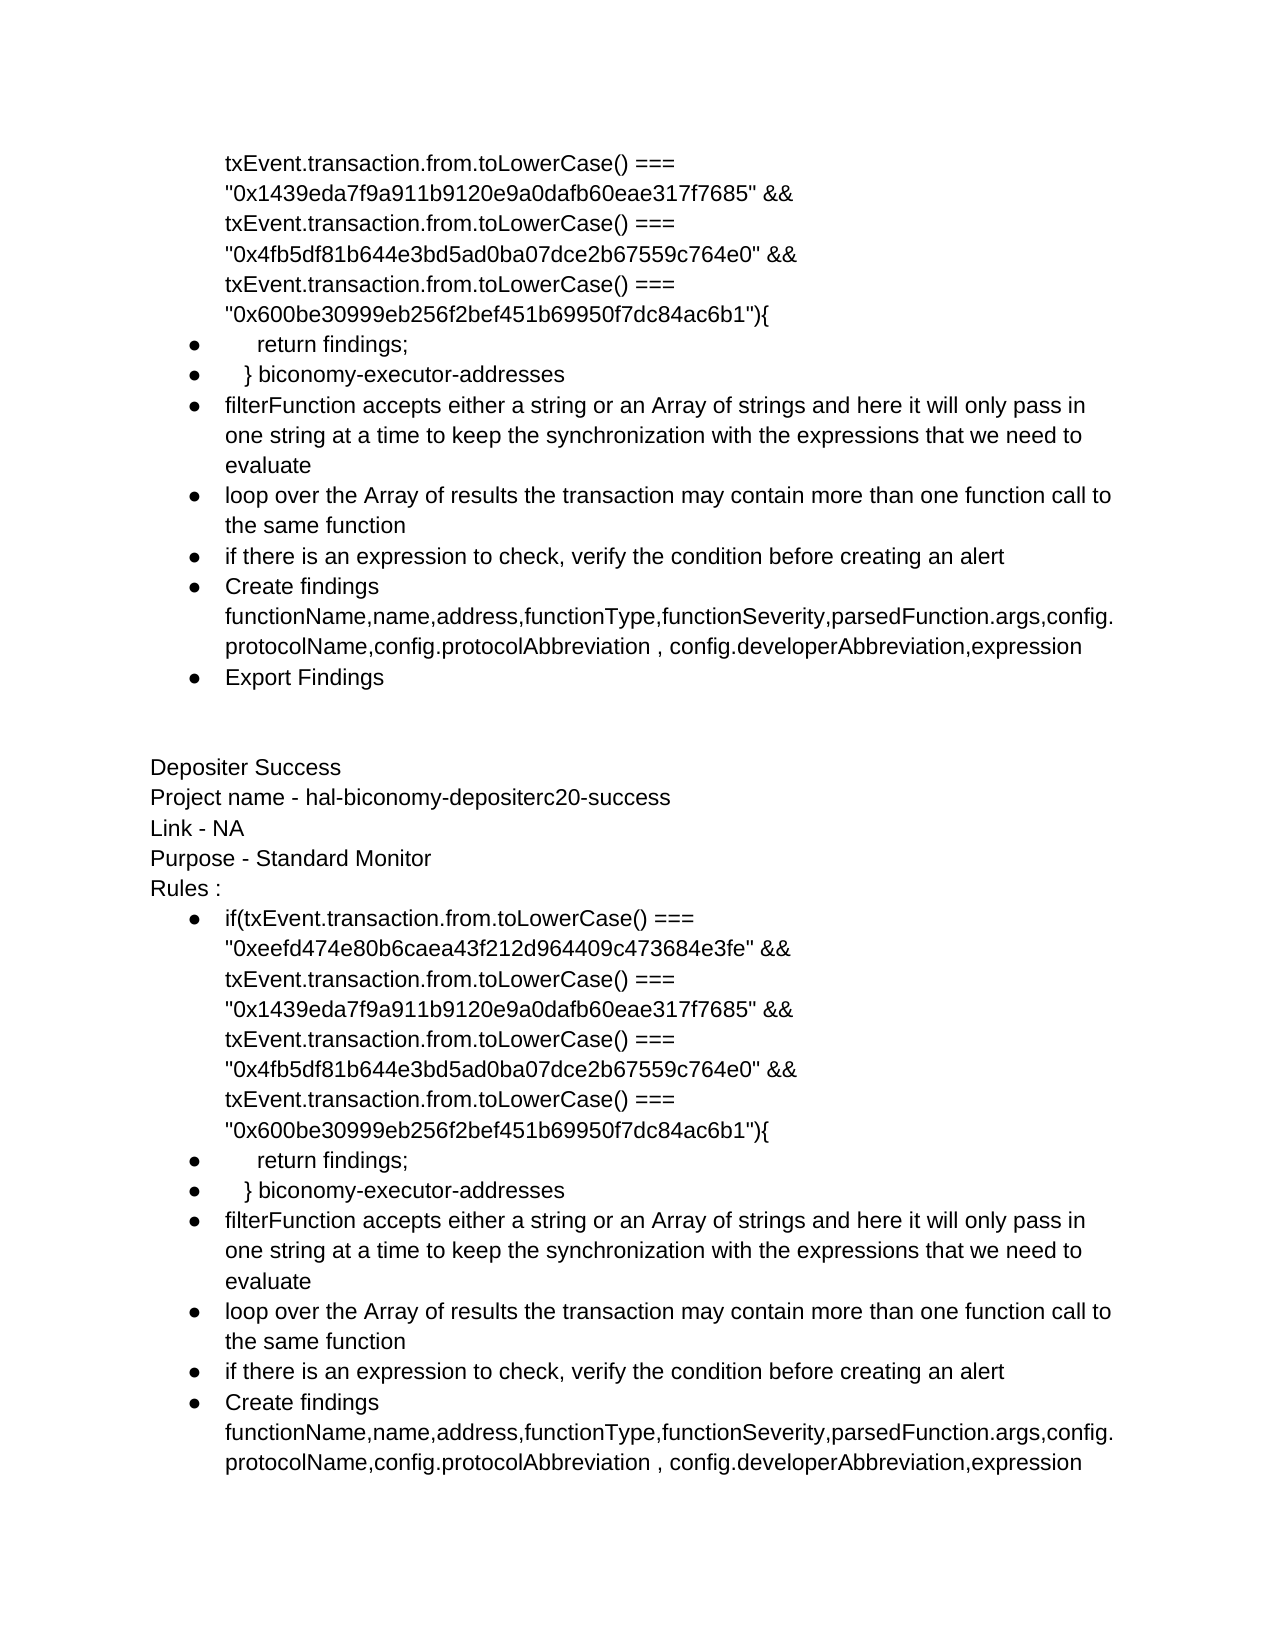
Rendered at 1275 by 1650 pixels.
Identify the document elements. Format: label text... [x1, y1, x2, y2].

list return findings; [187, 1147, 1125, 1173]
list } biconomy-executor-addresses [187, 361, 1125, 388]
list return findings; [187, 331, 1125, 358]
text Depositer Success [150, 754, 1125, 781]
list } biconomy-executor-addresses [187, 1177, 1125, 1203]
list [187, 150, 1125, 327]
list Create findings functionName,name,address,functionType,functionSeverity,parsedFunction.args,config.protocolName,config.protocolAbbreviation , config.developerAbbreviation,expression [187, 573, 1125, 660]
list loop over the Array of results the transaction may contain more than one function call to the same function [187, 482, 1125, 539]
text Rules : [150, 875, 1125, 901]
list if there is an expression to check, verify the condition before creating an alert [187, 543, 1125, 569]
list filterFunction accepts either a string or an Array of strings and here it will only pass in one string at a time to keep the synchronization with the expressions that we need to evaluate [187, 1207, 1125, 1294]
text Project name - hal-biconomy-depositerc20-success [150, 784, 1125, 811]
text Link - NA [150, 814, 1125, 841]
list filterFunction accepts either a string or an Array of strings and here it will only pass in one string at a time to keep the synchronization with the expressions that we need to evaluate [187, 392, 1125, 478]
text Purpose - Standard Monitor [150, 845, 1125, 871]
list loop over the Array of results the transaction may contain more than one function call to the same function [187, 1298, 1125, 1354]
list Create findings functionName,name,address,functionType,functionSeverity,parsedFunction.args,config.protocolName,config.protocolAbbreviation , config.developerAbbreviation,expression [187, 1388, 1125, 1475]
list Export Findings [187, 663, 1125, 690]
list if there is an expression to check, verify the condition before creating an alert [187, 1358, 1125, 1385]
